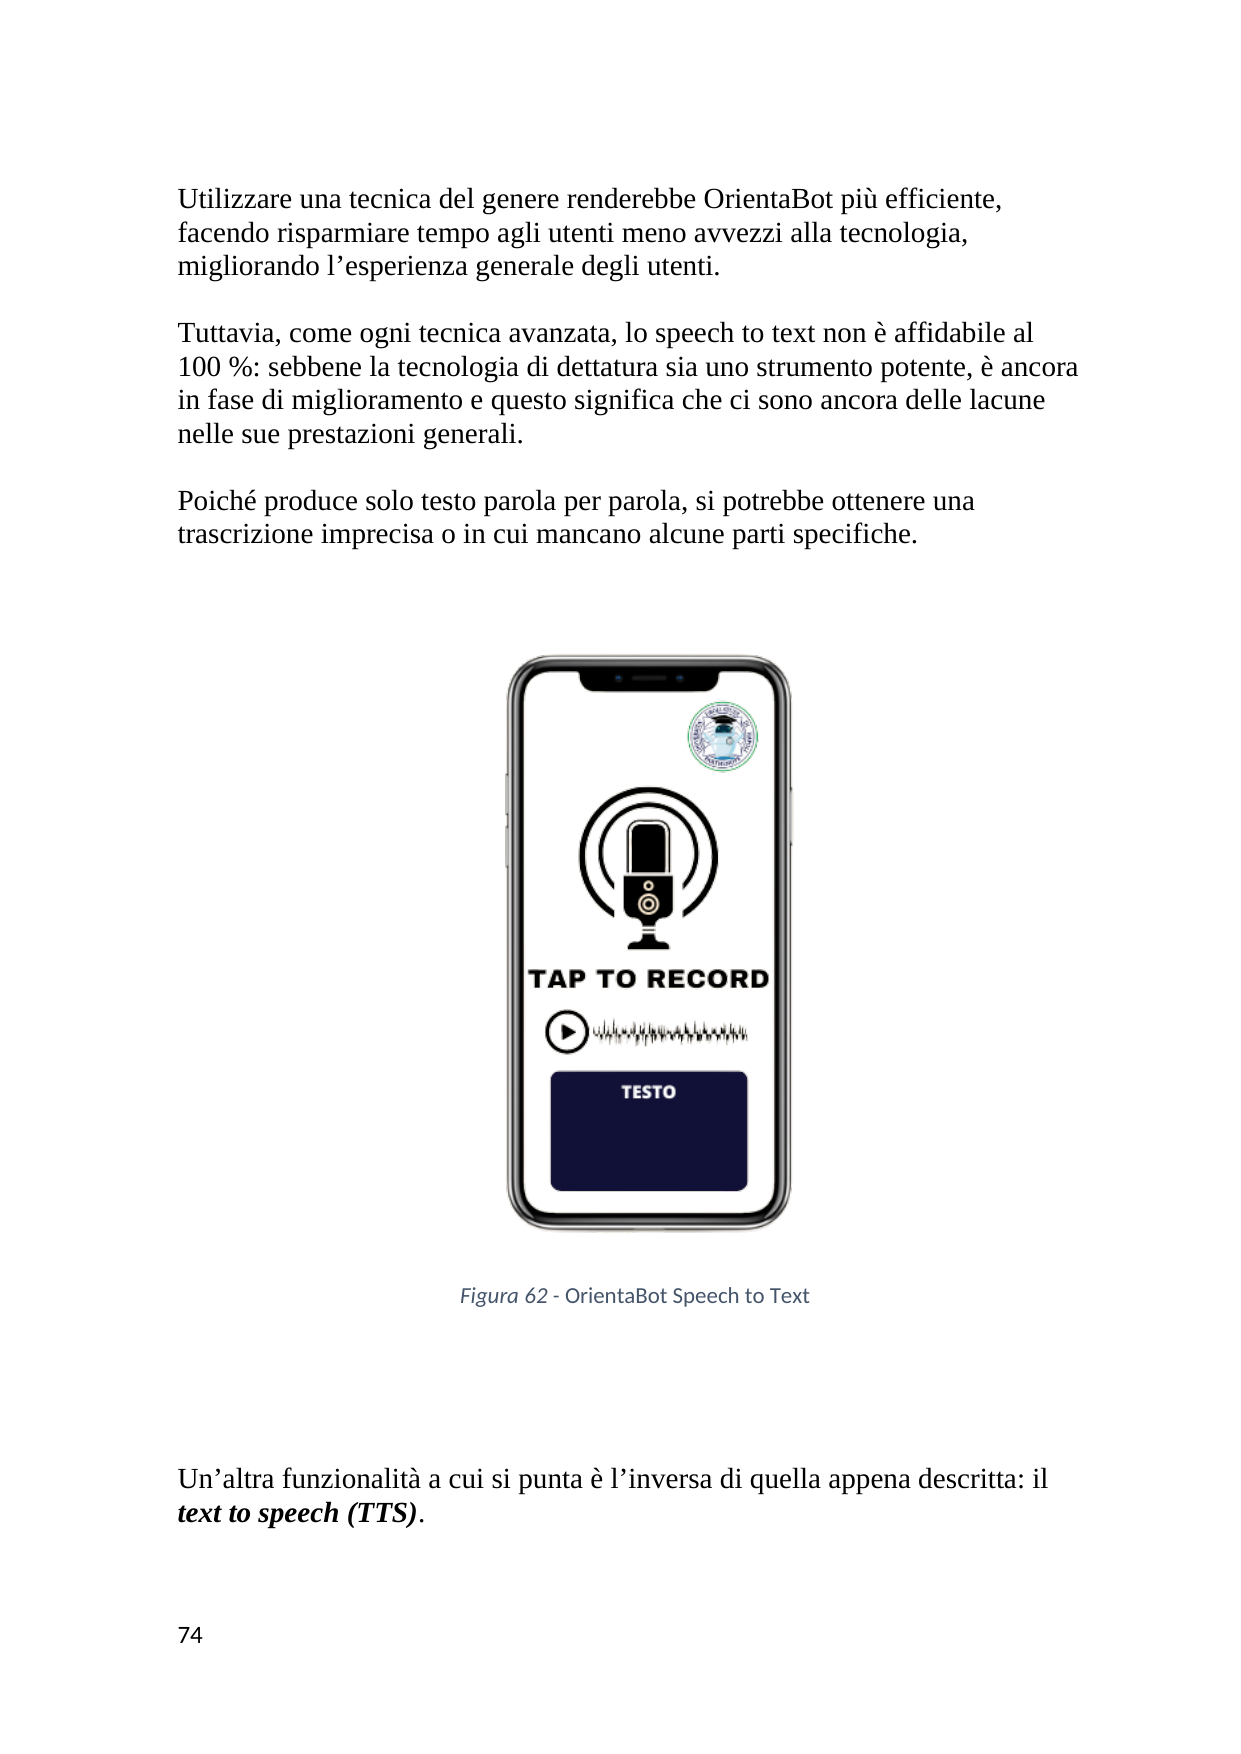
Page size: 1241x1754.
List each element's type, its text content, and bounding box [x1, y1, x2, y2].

picture [302, 617, 967, 1282]
text Utilizzare una tecnica del genere renderebbe OrientaBot più efficiente, facendo risparmiare tempo agli utenti meno avvezzi alla tecnologia, migliorando l’esperienza generale degli utenti. [177, 181, 1092, 282]
text Tuttavia, come ogni tecnica avanzata, lo speech to text non è affidabile al 100 %: sebbene la tecnologia di dettatura sia uno strumento potente, è ancora in fase di miglioramento e questo significa che ci sono ancora delle lacune nelle sue prestazioni generali. [177, 315, 1092, 449]
text Un’altra funzionalità a cui si punta è l’inversa di quella appena descritta: il text to speech (TTS). [177, 1461, 1092, 1528]
text Figura 62 - OrientaBot Speech to Text [177, 1281, 1092, 1309]
text Poiché produce solo testo parola per parola, si potrebbe ottenere una trascrizione imprecisa o in cui mancano alcune parti specifiche. [177, 483, 1092, 550]
